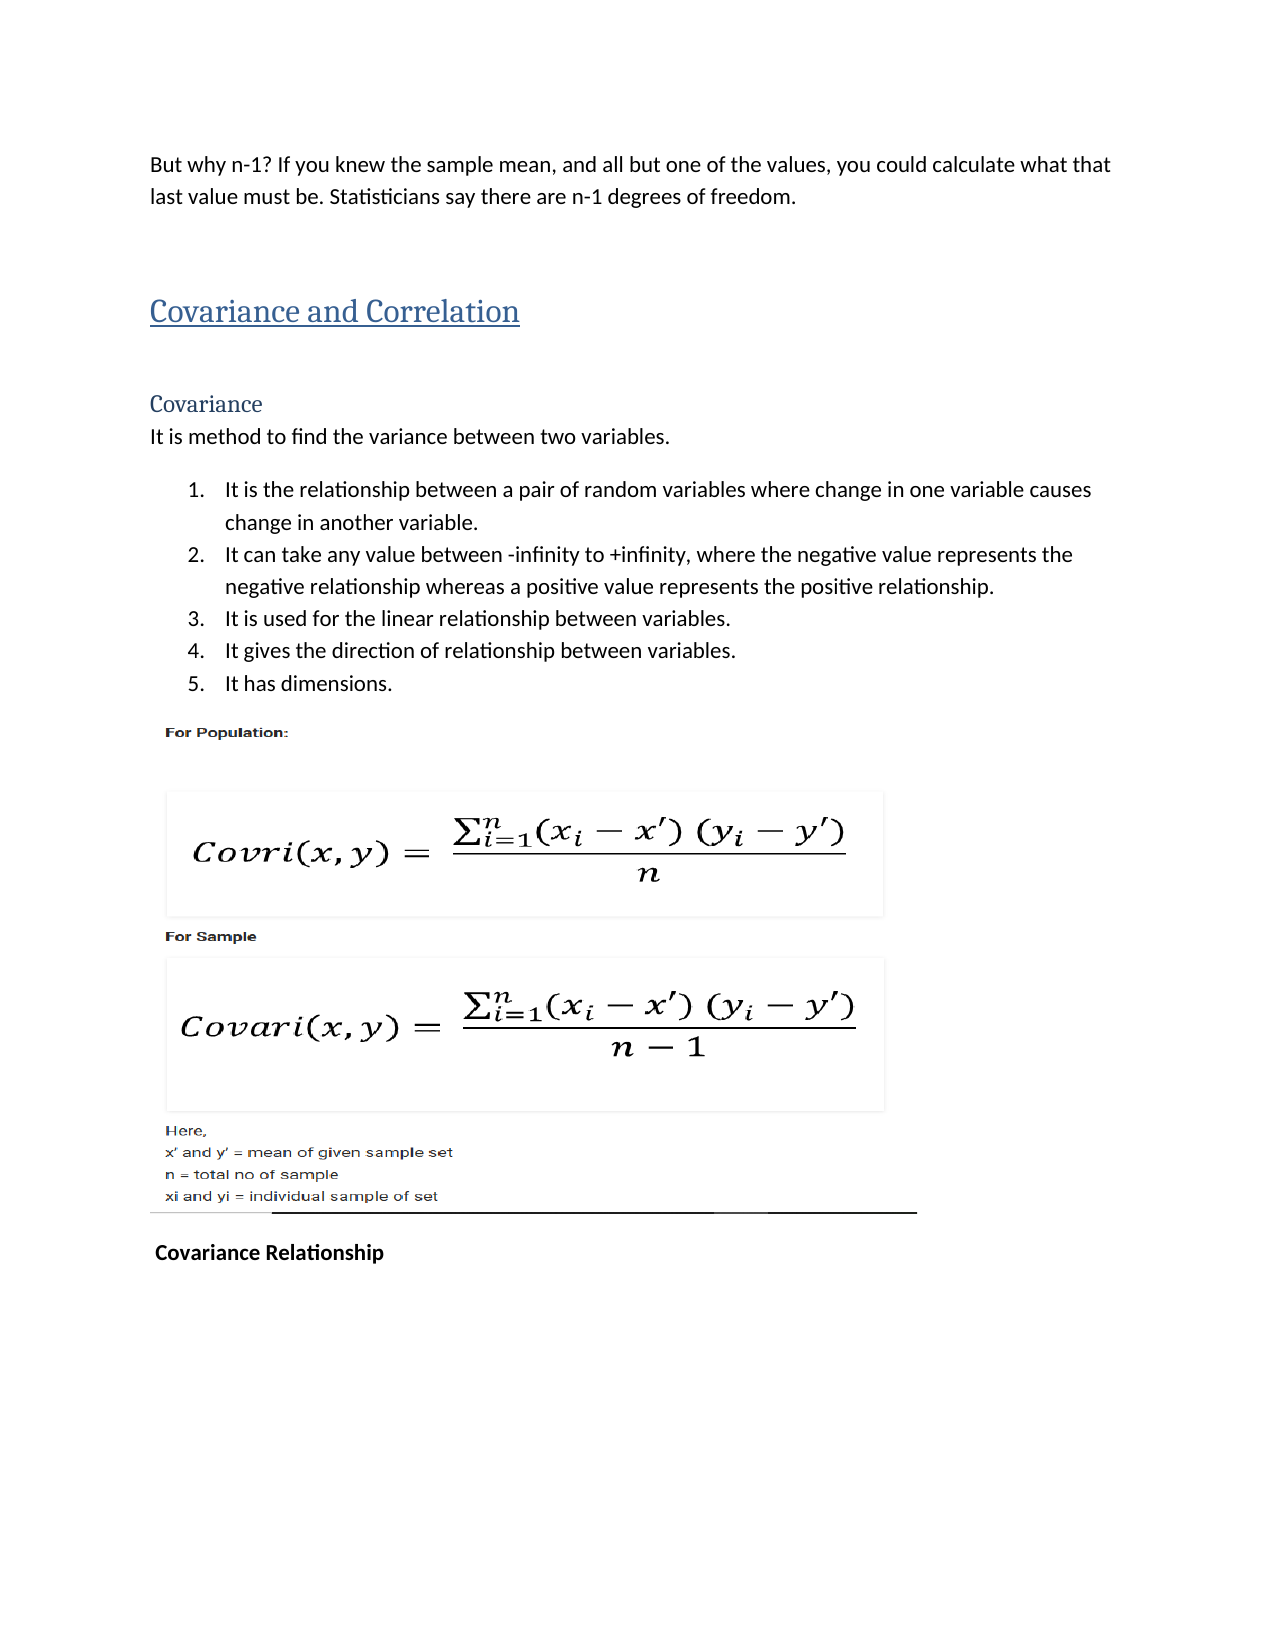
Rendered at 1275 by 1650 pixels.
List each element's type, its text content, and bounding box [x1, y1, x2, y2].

list It has dimensions. [187, 669, 1125, 697]
text But why n-1? If you knew the sample mean, and all but one of the values, you could calculate what that last value must be. Statisticians say there are n-1 degrees of freedom. [150, 150, 1125, 210]
subtitle Covariance and Correlation [150, 292, 1125, 331]
picture [150, 721, 918, 1214]
text It is method to find the variance between two variables. [150, 422, 1125, 451]
list It gives the direction of relationship between variables. [187, 636, 1125, 664]
subtitle Covariance [150, 389, 1125, 418]
list It can take any value between -infinity to +infinity, where the negative value represents the negative relationship whereas a positive value represents the positive relationship. [187, 540, 1125, 600]
text Covariance Relationship [150, 1238, 1125, 1266]
list It is used for the linear relationship between variables. [187, 604, 1125, 632]
list It is the relationship between a pair of random variables where change in one variable causes change in another variable. [187, 476, 1125, 536]
